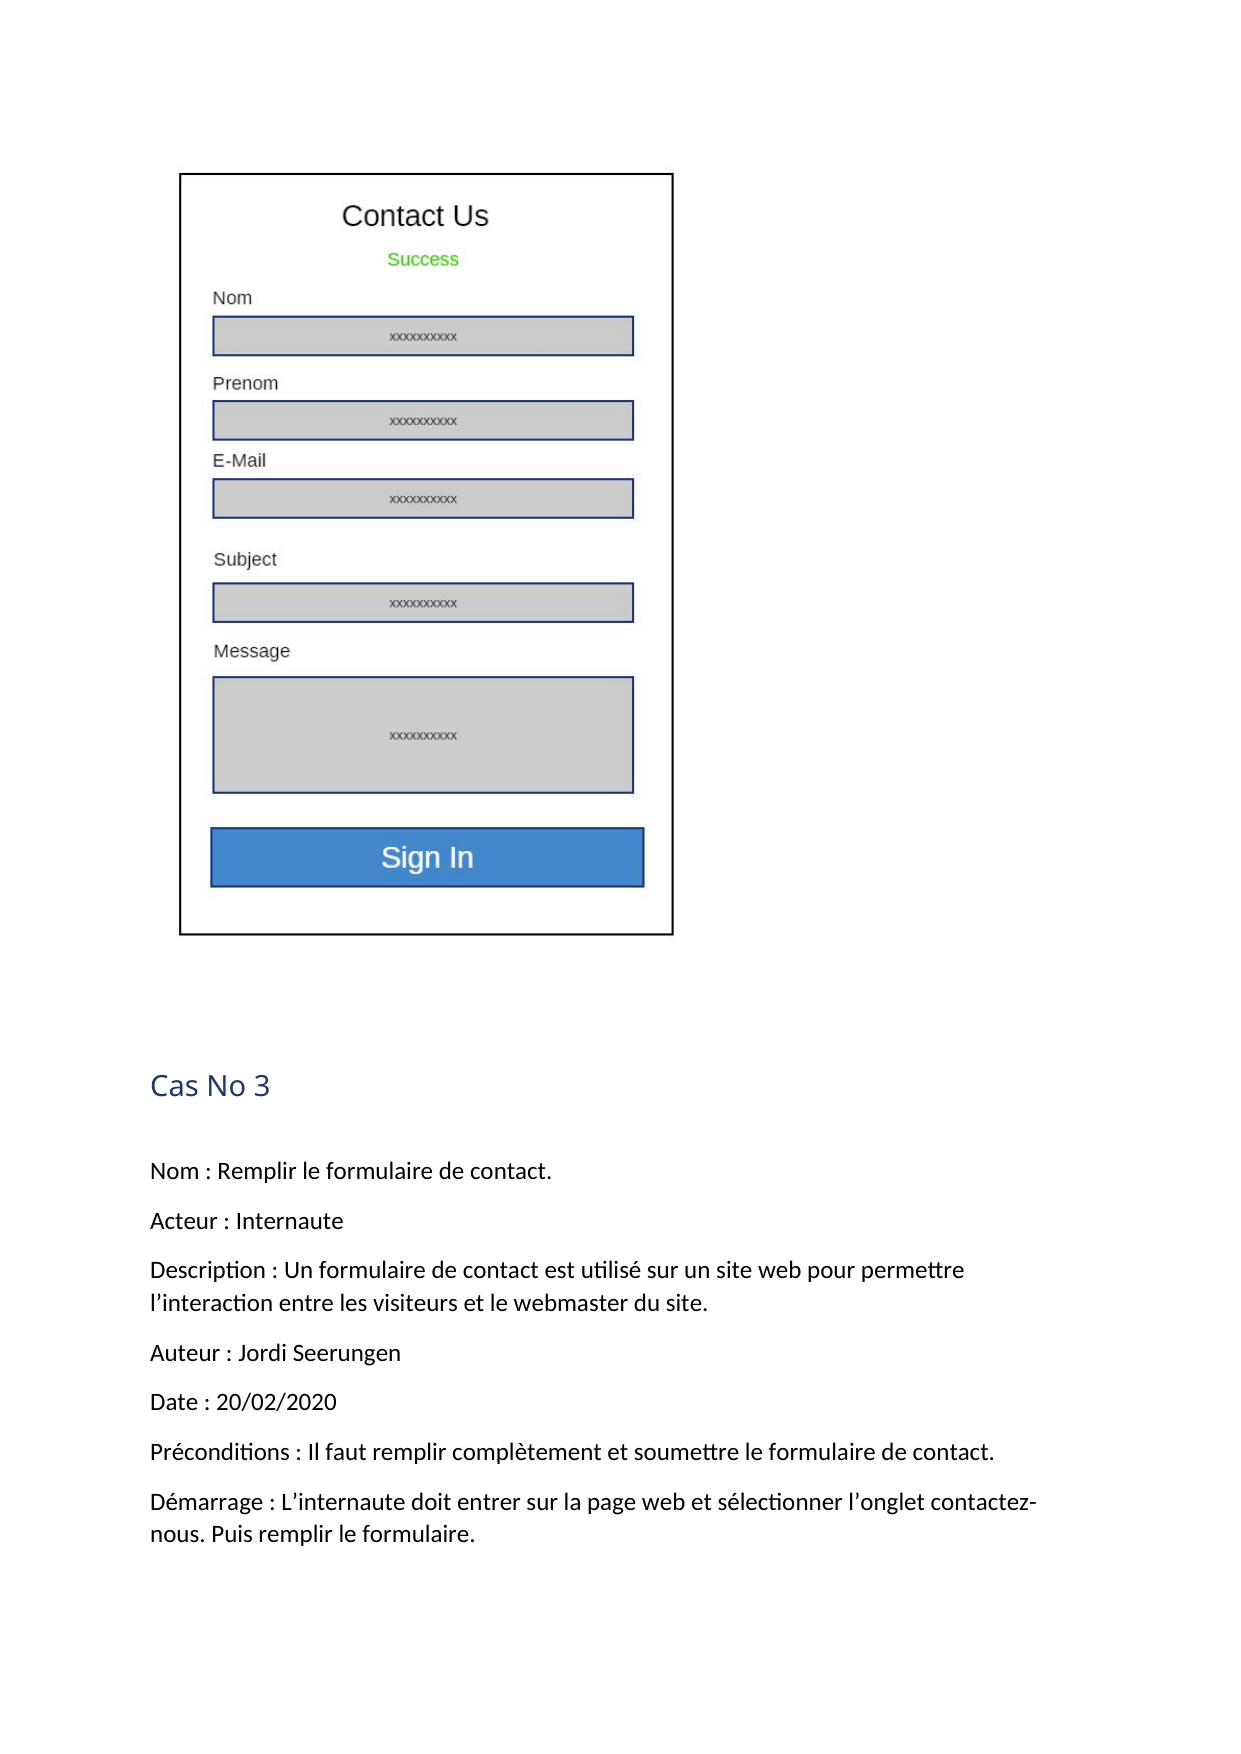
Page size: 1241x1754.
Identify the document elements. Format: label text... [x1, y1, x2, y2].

text Date : 20/02/2020 [150, 1386, 1090, 1417]
text Acteur : Internaute [150, 1205, 1090, 1235]
text Préconditions : Il faut remplir complètement et soumettre le formulaire de contact. [150, 1436, 1090, 1467]
text Auteur : Jordi Seerungen [150, 1337, 1090, 1367]
picture [150, 150, 707, 948]
subtitle Cas No 3 [150, 1066, 1090, 1105]
text Description : Un formulaire de contact est utilisé sur un site web pour permettre l’interaction entre les visiteurs et le webmaster du site. [150, 1254, 1090, 1318]
text Démarrage : L’internaute doit entrer sur la page web et sélectionner l’onglet contactez-nous. Puis remplir le formulaire. [150, 1486, 1090, 1549]
text Nom : Remplir le formulaire de contact. [150, 1155, 1090, 1186]
